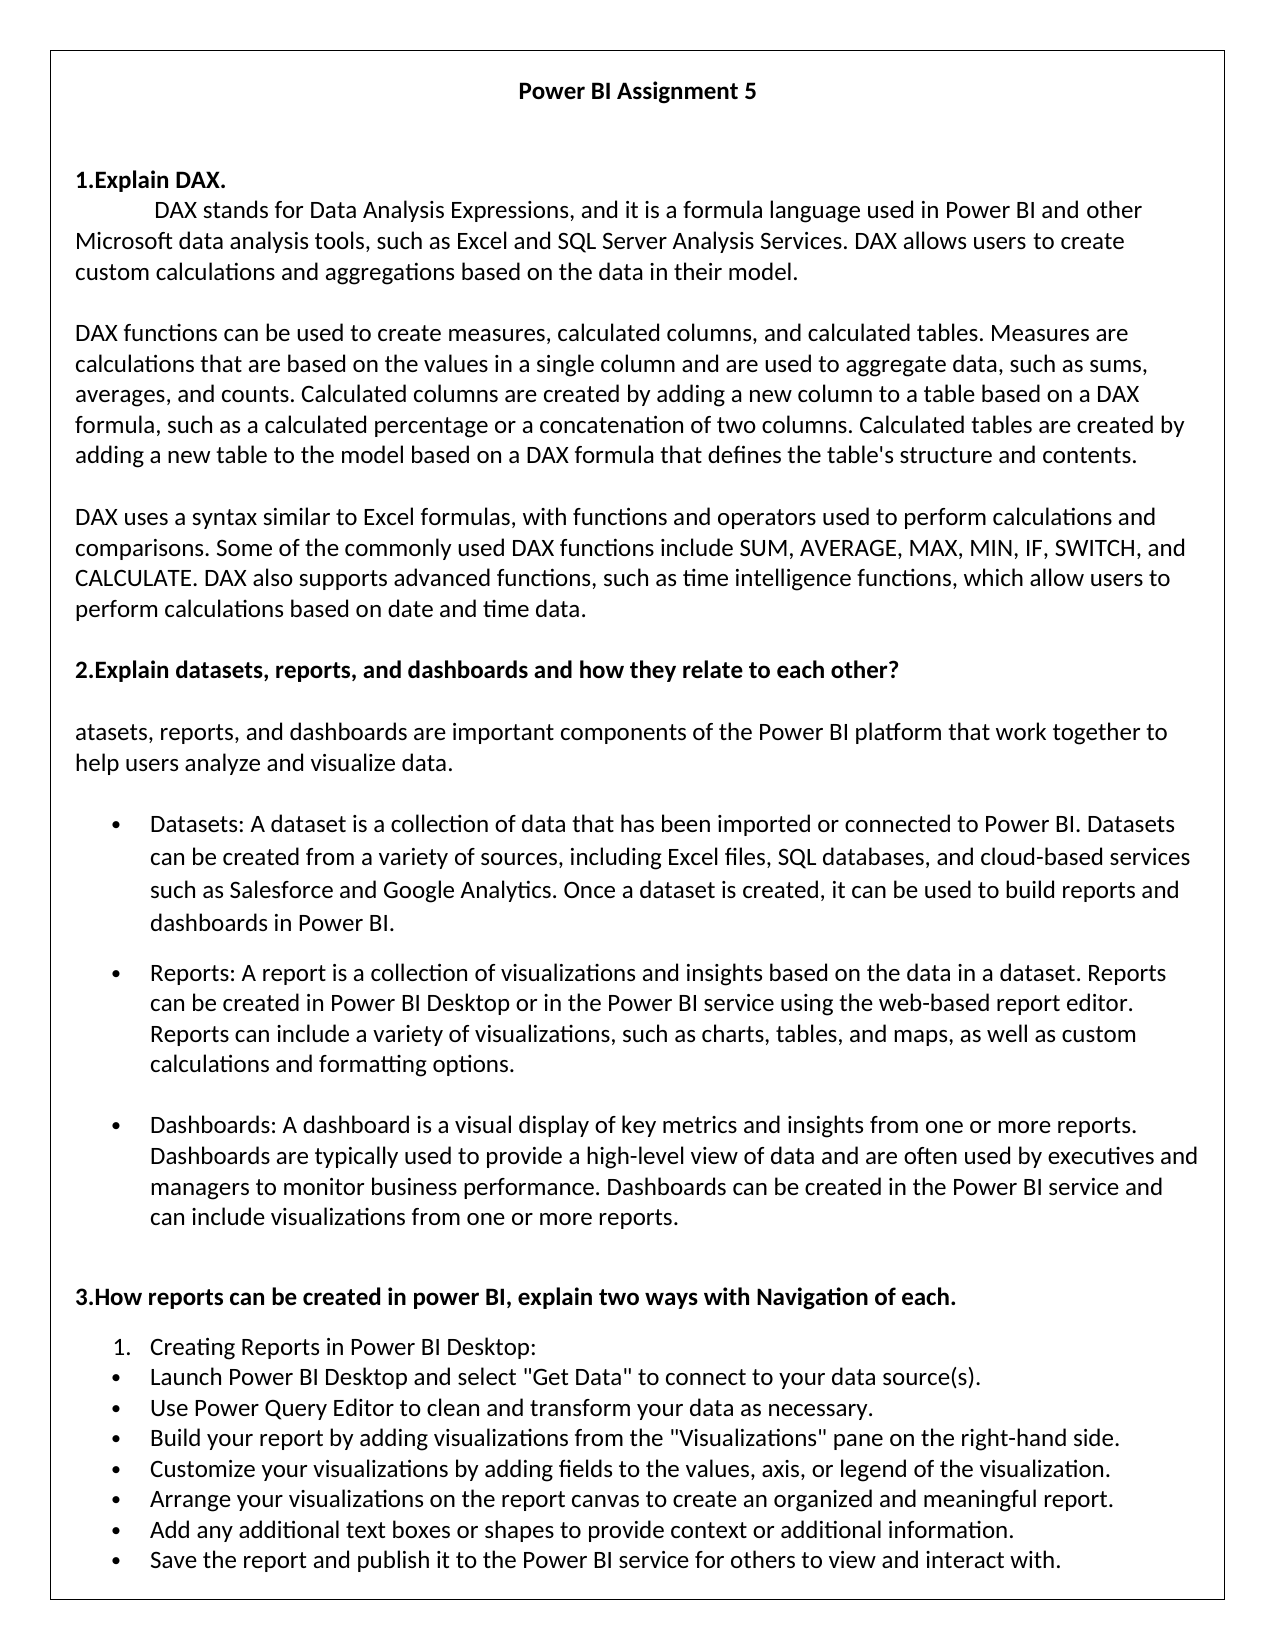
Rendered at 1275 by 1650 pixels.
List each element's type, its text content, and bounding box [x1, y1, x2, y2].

list Use Power Query Editor to clean and transform your data as necessary. [112, 1392, 1200, 1422]
list Launch Power BI Desktop and select "Get Data" to connect to your data source(s). [112, 1361, 1200, 1392]
text DAX uses a syntax similar to Excel formulas, with functions and operators used to perform calculations and comparisons. Some of the commonly used DAX functions include SUM, AVERAGE, MAX, MIN, IF, SWITCH, and CALCULATE. DAX also supports advanced functions, such as time intelligence functions, which allow users to perform calculations based on date and time data. [75, 501, 1200, 623]
text DAX stands for Data Analysis Expressions, and it is a formula language used in Power BI and other Microsoft data analysis tools, such as Excel and SQL Server Analysis Services. DAX allows users to create custom calculations and aggregations based on the data in their model. [75, 194, 1200, 286]
list Customize your visualizations by adding fields to the values, axis, or legend of the visualization. [112, 1453, 1200, 1483]
list Reports: A report is a collection of visualizations and insights based on the data in a dataset. Reports can be created in Power BI Desktop or in the Power BI service using the web-based report editor. Reports can include a variety of visualizations, such as charts, tables, and maps, as well as custom calculations and formatting options. [112, 957, 1200, 1079]
list Datasets: A dataset is a collection of data that has been imported or connected to Power BI. Datasets can be created from a variety of sources, including Excel files, SQL databases, and cloud-based services such as Salesforce and Google Analytics. Once a dataset is created, it can be used to build reports and dashboards in Power BI. [112, 809, 1200, 938]
text 1.Explain DAX. [75, 164, 1200, 194]
list Save the report and publish it to the Power BI service for others to view and interact with. [112, 1544, 1200, 1575]
list Add any additional text boxes or shapes to provide context or additional information. [112, 1514, 1200, 1544]
list Build your report by adding visualizations from the "Visualizations" pane on the right-hand side. [112, 1422, 1200, 1453]
text 3.How reports can be created in power BI, explain two ways with Navigation of each. [75, 1281, 1200, 1312]
text atasets, reports, and dashboards are important components of the Power BI platform that work together to help users analyze and visualize data. [75, 716, 1200, 777]
text 2.Explain datasets, reports, and dashboards and how they relate to each other? [75, 654, 1200, 685]
list Creating Reports in Power BI Desktop: [112, 1331, 1200, 1361]
text DAX functions can be used to create measures, calculated columns, and calculated tables. Measures are calculations that are based on the values in a single column and are used to aggregate data, such as sums, averages, and counts. Calculated columns are created by adding a new column to a table based on a DAX formula, such as a calculated percentage or a concatenation of two columns. Calculated tables are created by adding a new table to the model based on a DAX formula that defines the table's structure and contents. [75, 317, 1200, 470]
text Power BI Assignment 5 [75, 75, 1200, 106]
list Arrange your visualizations on the report canvas to create an organized and meaningful report. [112, 1483, 1200, 1514]
list Dashboards: A dashboard is a visual display of key metrics and insights from one or more reports. Dashboards are typically used to provide a high-level view of data and are often used by executives and managers to monitor business performance. Dashboards can be created in the Power BI service and can include visualizations from one or more reports. [112, 1109, 1200, 1232]
